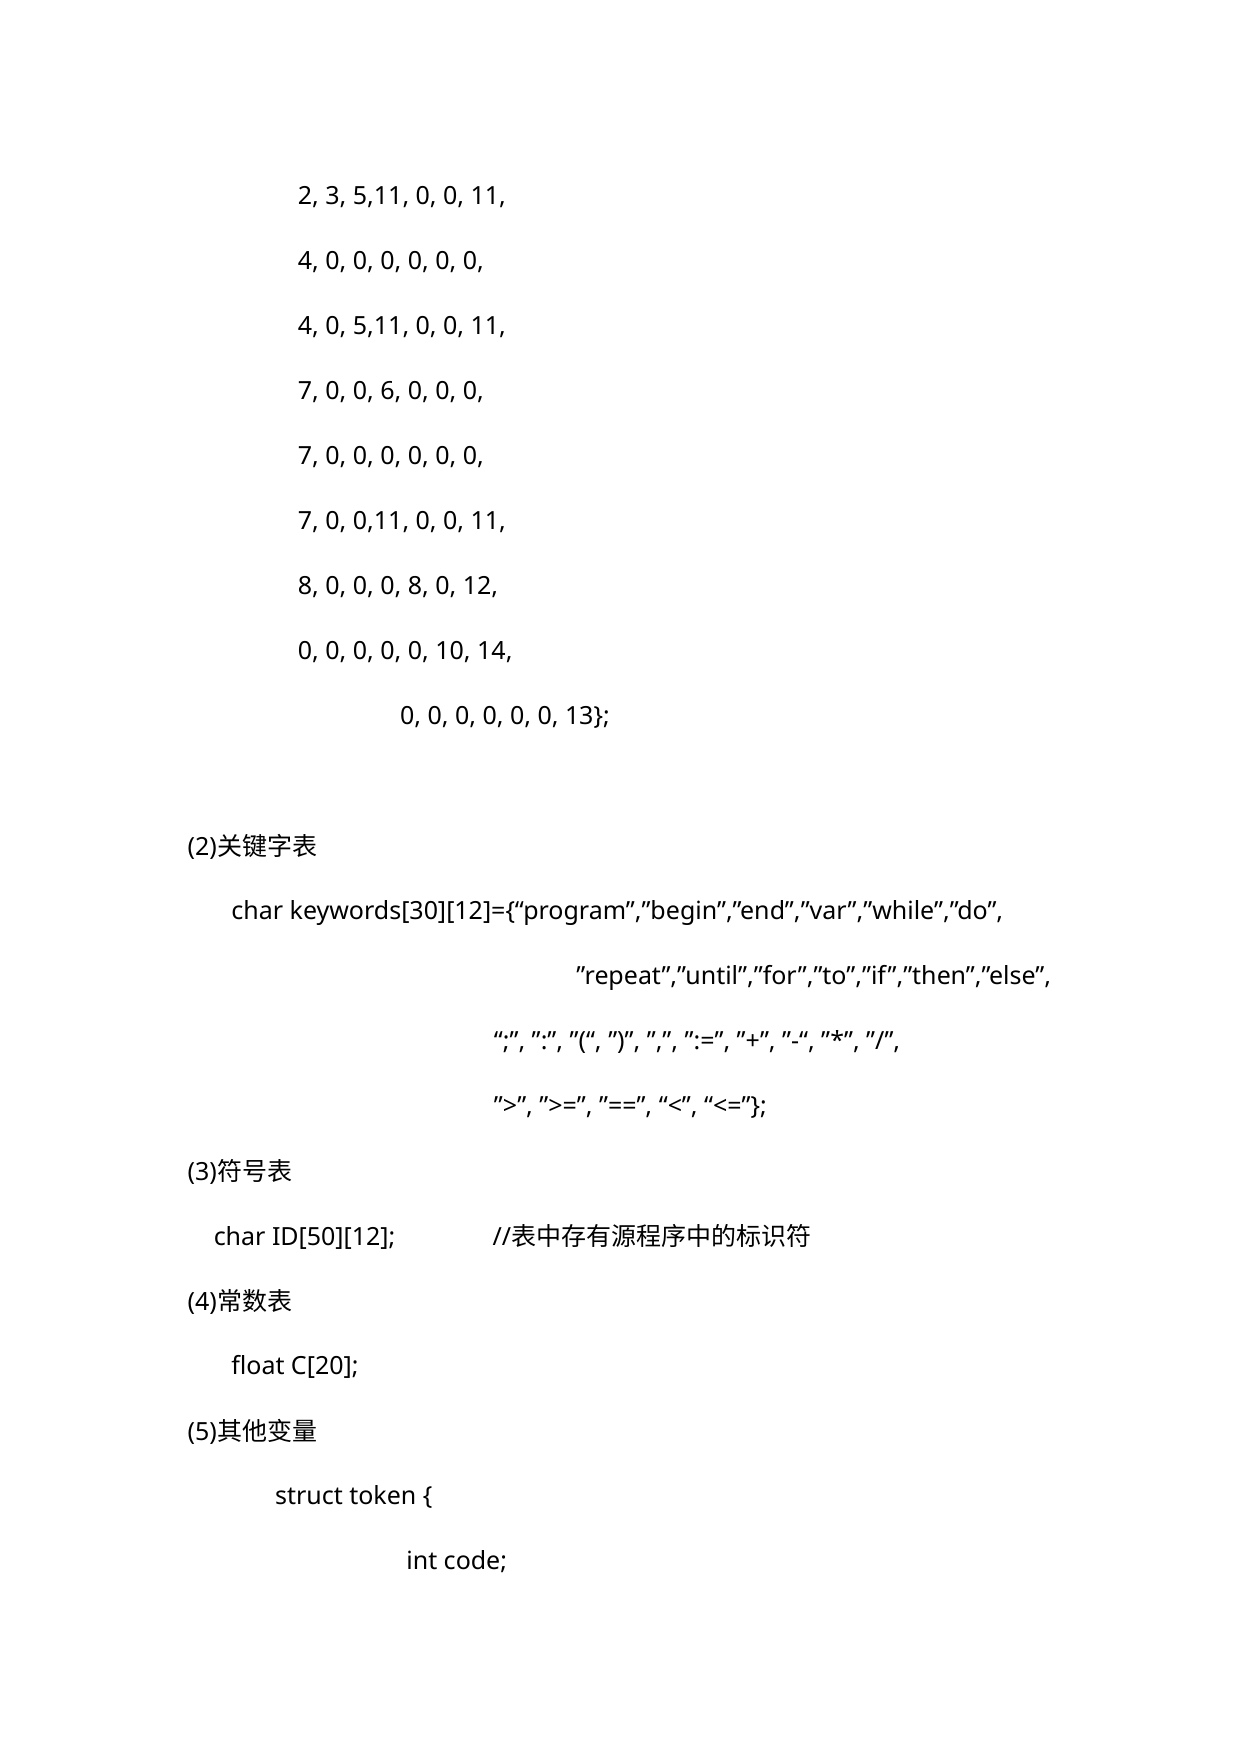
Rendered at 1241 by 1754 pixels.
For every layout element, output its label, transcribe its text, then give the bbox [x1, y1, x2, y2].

text (2)关键字表 [187, 812, 1053, 877]
text 7, 0, 0,11, 0, 0, 11, [187, 487, 1053, 552]
text 8, 0, 0, 0, 8, 0, 12, [187, 552, 1053, 617]
text (5)其他变量 [187, 1397, 1053, 1462]
text char ID[50][12]; //表中存有源程序中的标识符 [187, 1202, 1053, 1267]
text 0, 0, 0, 0, 0, 0, 13}; [362, 682, 1053, 747]
text ”repeat”,”until”,”for”,”to”,”if”,”then”,”else”, “;”, ”:”, ”(“, ”)”, ”,”, ”:=”, ”+”, ”-“, ”*”, ”/”, [319, 942, 1053, 1072]
text ”>”, ”>=”, ”==”, “<”, “<=”}; [494, 1072, 1053, 1137]
text char keywords[30][12]={“program”,”begin”,”end”,”var”,”while”,”do”, [231, 877, 1053, 942]
text (4)常数表 [187, 1267, 1053, 1332]
text struct token { [231, 1462, 1053, 1527]
text float C[20]; [187, 1332, 1053, 1397]
text 7, 0, 0, 6, 0, 0, 0, [187, 357, 1053, 422]
text 4, 0, 5,11, 0, 0, 11, [187, 292, 1053, 357]
text int code; [362, 1527, 1053, 1592]
text 7, 0, 0, 0, 0, 0, 0, [187, 422, 1053, 487]
text 0, 0, 0, 0, 0, 10, 14, [187, 617, 1053, 682]
text 4, 0, 0, 0, 0, 0, 0, [187, 227, 1053, 292]
text (3)符号表 [187, 1137, 1053, 1202]
text 2, 3, 5,11, 0, 0, 11, [187, 162, 1053, 227]
